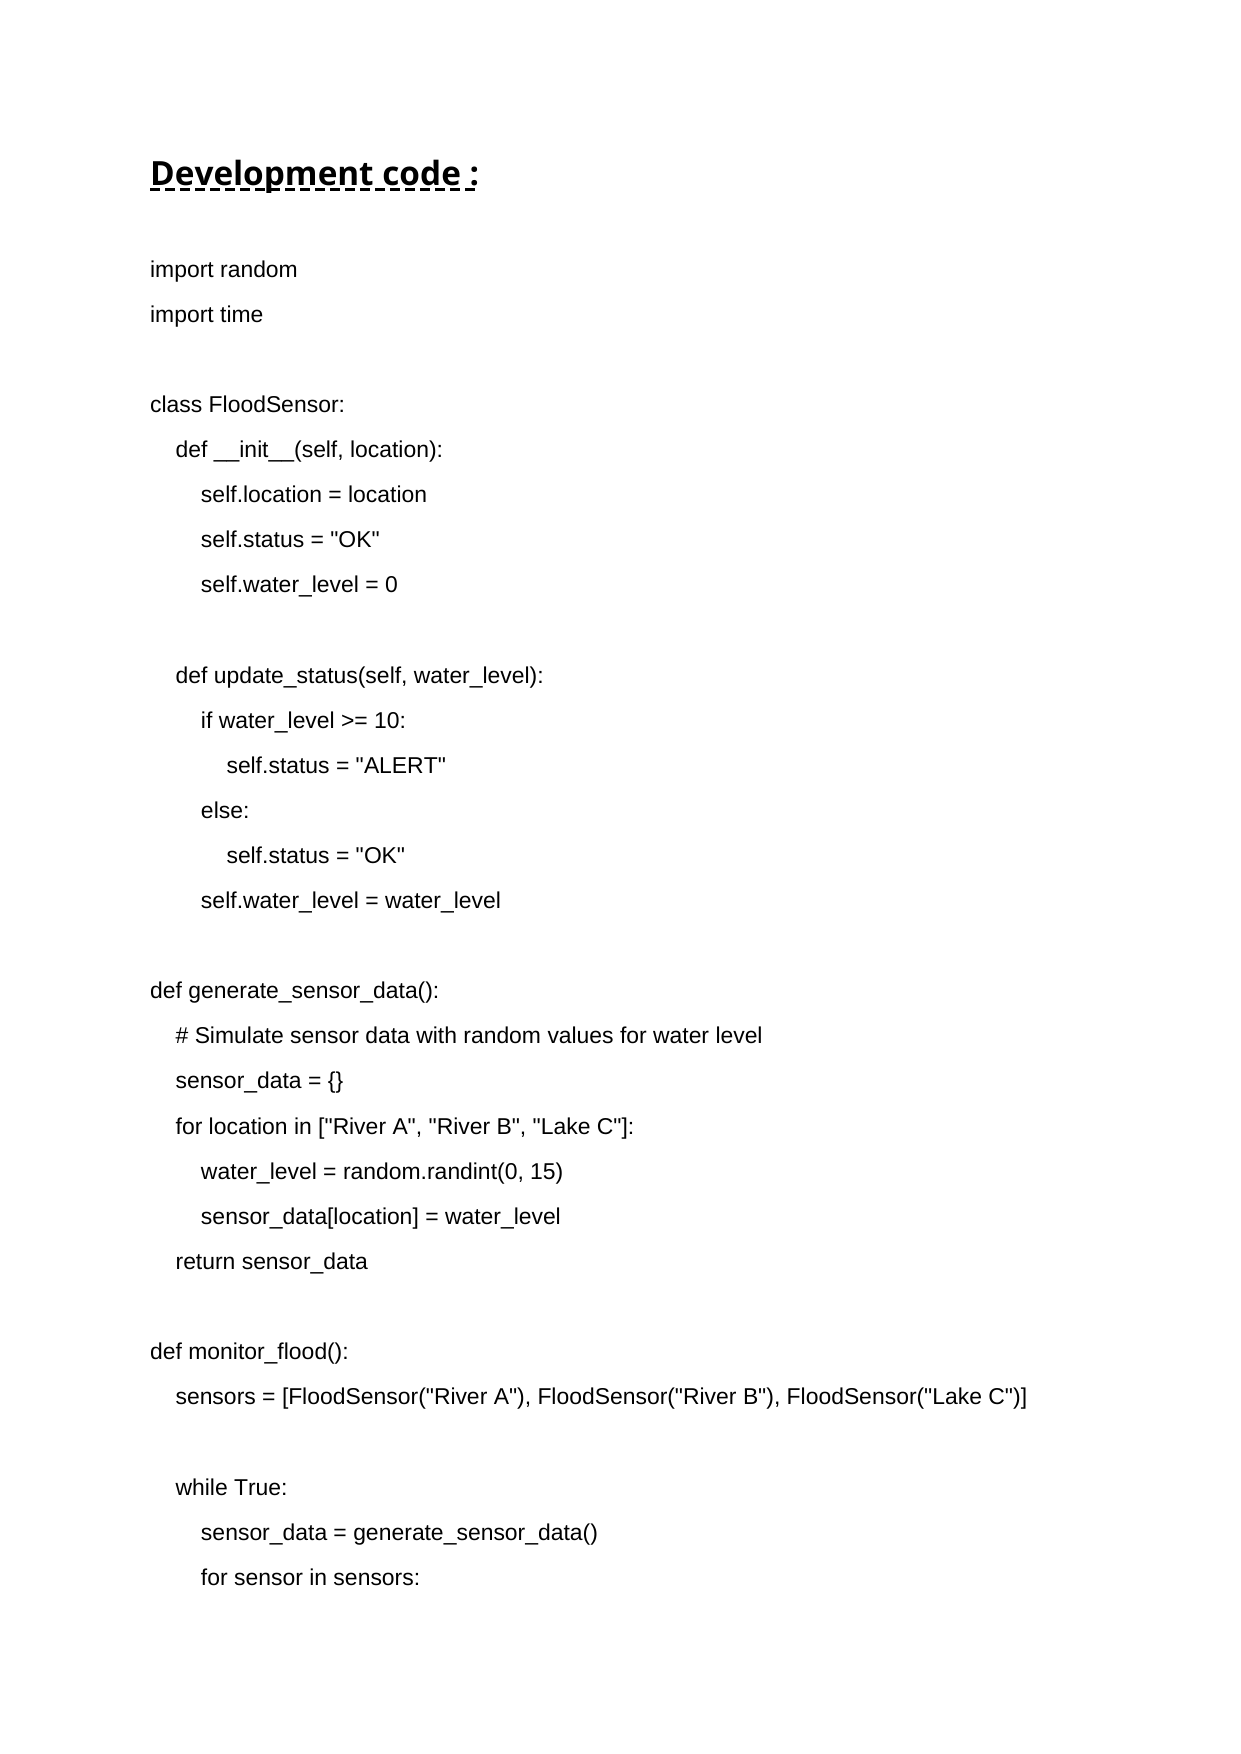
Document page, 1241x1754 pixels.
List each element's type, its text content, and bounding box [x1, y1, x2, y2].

text self.location = location [150, 481, 1090, 507]
text sensors = [FloodSensor("River A"), FloodSensor("River B"), FloodSensor("Lake C")] [150, 1383, 1090, 1409]
subtitle Development code : [150, 150, 1090, 195]
text def __init__(self, location): [150, 436, 1090, 462]
text else: [150, 797, 1090, 823]
text sensor_data = generate_sensor_data() [150, 1518, 1090, 1545]
text import random [150, 256, 1090, 282]
text def generate_sensor_data(): [150, 977, 1090, 1004]
text def update_status(self, water_level): [150, 662, 1090, 688]
text def monitor_flood(): [150, 1338, 1090, 1364]
text for sensor in sensors: [150, 1564, 1090, 1590]
text class FloodSensor: [150, 391, 1090, 417]
text sensor_data = {} [150, 1067, 1090, 1094]
text if water_level >= 10: [150, 707, 1090, 733]
text return sensor_data [150, 1248, 1090, 1274]
text self.water_level = water_level [150, 887, 1090, 913]
text import time [150, 301, 1090, 327]
text water_level = random.randint(0, 15) [150, 1158, 1090, 1184]
text self.status = "OK" [150, 526, 1090, 553]
text self.water_level = 0 [150, 571, 1090, 598]
text for location in ["River A", "River B", "Lake C"]: [150, 1113, 1090, 1139]
text self.status = "ALERT" [150, 752, 1090, 778]
text while True: [150, 1473, 1090, 1500]
text sensor_data[location] = water_level [150, 1203, 1090, 1229]
text self.status = "OK" [150, 842, 1090, 868]
text # Simulate sensor data with random values for water level [150, 1022, 1090, 1049]
